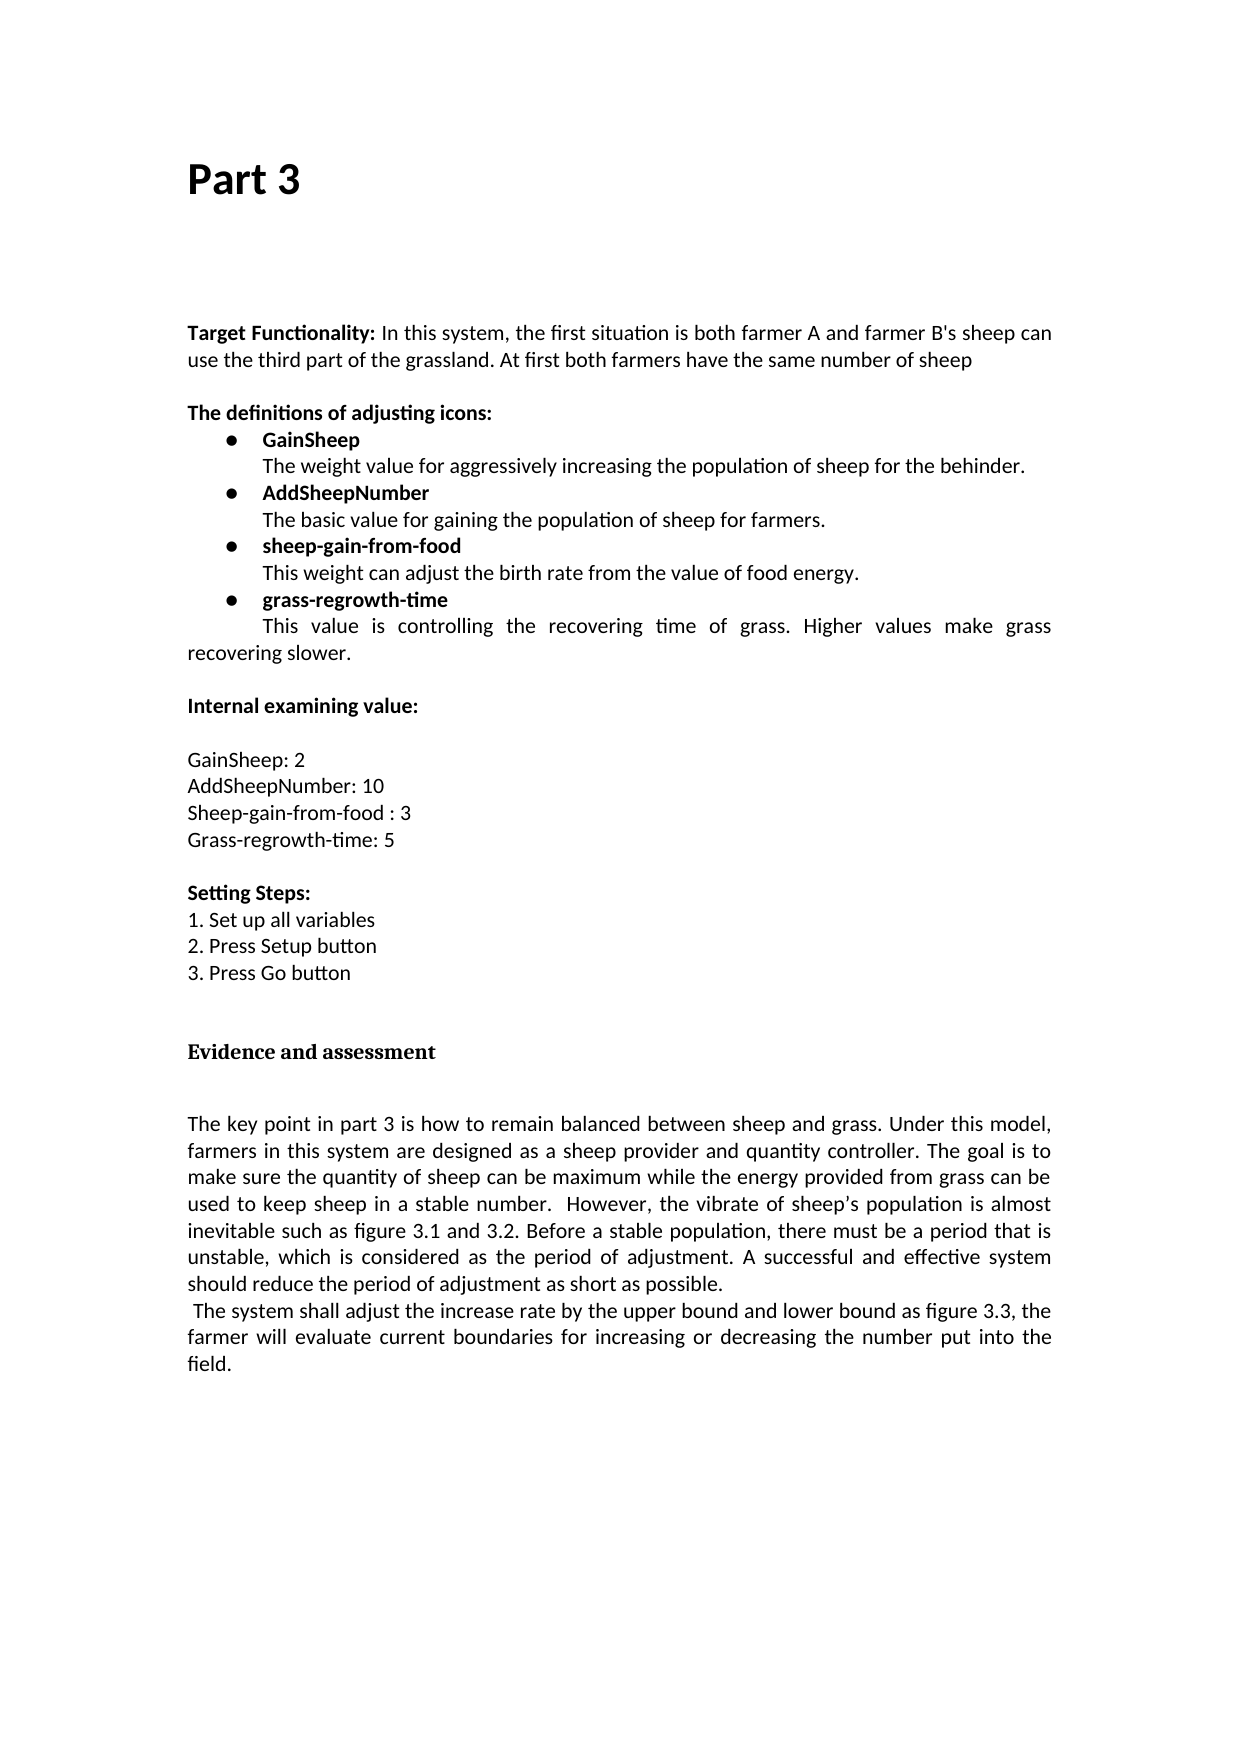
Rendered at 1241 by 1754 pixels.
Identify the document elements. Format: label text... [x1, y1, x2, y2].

text AddSheepNumber: 10 [187, 772, 1053, 799]
text Setting Steps: [187, 879, 1053, 906]
list grass-regrowth-time [225, 586, 1053, 612]
text GainSheep: 2 [187, 746, 1053, 772]
text This value is controlling the recovering time of grass. Higher values make grass recovering slower. [187, 612, 1053, 666]
subtitle Evidence and assessment [187, 1039, 1053, 1065]
text The weight value for aggressively increasing the population of sheep for the behinder. [187, 452, 1053, 479]
text 1. Set up all variables [187, 906, 1053, 932]
list AddSheepNumber [225, 479, 1053, 506]
text Target Functionality: In this system, the first situation is both farmer A and farmer B's sheep can use the third part of the grassland. At first both farmers have the same number of sheep [187, 319, 1053, 372]
subtitle Part 3 [187, 150, 1053, 206]
list sheep-gain-from-food [225, 532, 1053, 559]
list GainSheep [225, 426, 1053, 452]
text 3. Press Go button [187, 959, 1053, 986]
text The basic value for gaining the population of sheep for farmers. [187, 506, 1053, 532]
text The key point in part 3 is how to remain balanced between sheep and grass. Under this model, farmers in this system are designed as a sheep provider and quantity controller. The goal is to make sure the quantity of sheep can be maximum while the energy provided from grass can be used to keep sheep in a stable number. However, the vibrate of sheep’s population is almost inevitable such as figure 3.1 and 3.2. Before a stable population, there must be a period that is unstable, which is considered as the period of adjustment. A successful and effective system should reduce the period of adjustment as short as possible. [187, 1110, 1053, 1297]
text The definitions of adjusting icons: [187, 399, 1053, 426]
text The system shall adjust the increase rate by the upper bound and lower bound as figure 3.3, the farmer will evaluate current boundaries for increasing or decreasing the number put into the field. [187, 1297, 1053, 1377]
text This weight can adjust the birth rate from the value of food energy. [187, 559, 1053, 586]
text Internal examining value: [187, 692, 1053, 719]
text Sheep-gain-from-food : 3 [187, 799, 1053, 826]
text Grass-regrowth-time: 5 [187, 826, 1053, 852]
text 2. Press Setup button [187, 932, 1053, 959]
